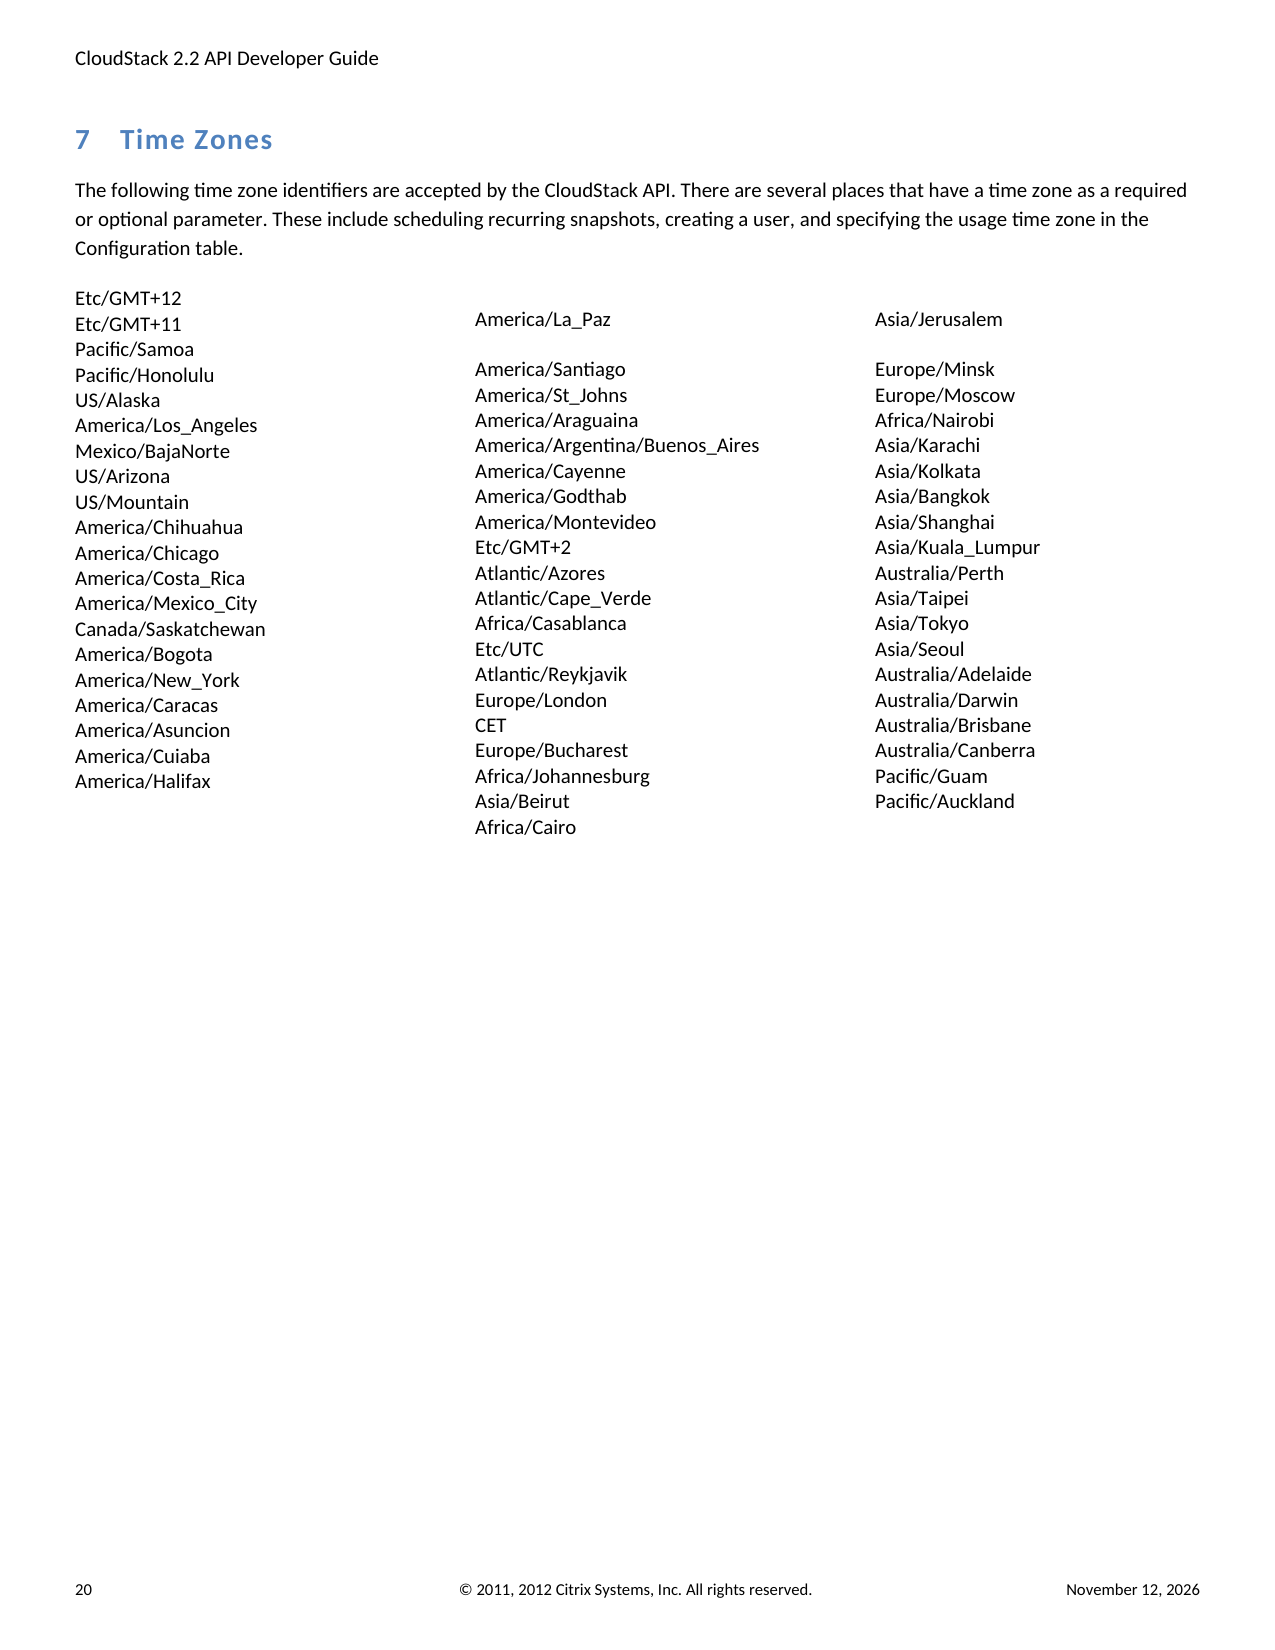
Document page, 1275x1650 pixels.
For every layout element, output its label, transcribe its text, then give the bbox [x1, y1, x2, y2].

text Atlantic/Azores [475, 560, 800, 585]
text Europe/London [475, 687, 800, 712]
text Asia/Seoul [875, 636, 1200, 661]
text Australia/Darwin [875, 687, 1200, 712]
text America/Cuiaba [75, 743, 400, 768]
text Canada/Saskatchewan [75, 616, 400, 641]
text America/Asuncion [75, 718, 400, 743]
subtitle Time Zones [75, 121, 1200, 156]
text America/Caracas [75, 692, 400, 718]
text Australia/Perth [875, 560, 1200, 585]
text Etc/GMT+2 [475, 534, 800, 560]
text Etc/GMT+12 [75, 286, 400, 311]
text US/Mountain [75, 489, 400, 514]
text Pacific/Samoa [75, 336, 400, 362]
text America/Araguaina [475, 407, 800, 433]
text US/Alaska [75, 387, 400, 413]
text Asia/Karachi [875, 433, 1200, 458]
text America/Argentina/Buenos_Aires [475, 433, 800, 458]
text Europe/Minsk [875, 356, 1200, 382]
text Asia/Shanghai [875, 509, 1200, 534]
text CET [475, 712, 800, 738]
text Africa/Johannesburg [475, 763, 800, 788]
text America/Los_Angeles [75, 413, 400, 438]
text America/Santiago [475, 356, 800, 382]
text Atlantic/Reykjavik [475, 661, 800, 687]
text America/Mexico_City [75, 591, 400, 616]
text Etc/GMT+11 [75, 311, 400, 336]
text America/HalifaxAmerica/La_Paz [75, 768, 400, 794]
text Asia/Bangkok [875, 483, 1200, 509]
text Africa/Nairobi [875, 407, 1200, 433]
text The following time zone identifiers are accepted by the CloudStack API. There are several places that have a time zone as a required or optional parameter. These include scheduling recurring snapshots, creating a user, and specifying the usage time zone in the Configuration table. [75, 177, 1200, 261]
text America/Montevideo [475, 509, 800, 534]
text America/St_Johns [475, 382, 800, 407]
text America/Chihuahua [75, 514, 400, 540]
text Australia/Brisbane [875, 712, 1200, 738]
text Etc/UTC [475, 636, 800, 661]
text Pacific/Auckland [875, 788, 1200, 814]
text Australia/Canberra [875, 738, 1200, 763]
text America/Godthab [475, 483, 800, 509]
text Africa/Casablanca [475, 611, 800, 636]
text Pacific/Guam [875, 763, 1200, 788]
text US/Arizona [75, 463, 400, 489]
text Asia/Taipei [875, 585, 1200, 611]
text Asia/Kolkata [875, 458, 1200, 483]
text Asia/Beirut [475, 788, 800, 814]
text Europe/Bucharest [475, 738, 800, 763]
text America/Cayenne [475, 458, 800, 483]
text America/New_York [75, 667, 400, 692]
text Australia/Adelaide [875, 661, 1200, 687]
text Asia/Tokyo [875, 611, 1200, 636]
text America/Chicago [75, 540, 400, 565]
text America/Bogota [75, 641, 400, 667]
text Mexico/BajaNorte [75, 438, 400, 463]
text Pacific/Honolulu [75, 362, 400, 387]
text Europe/Moscow [875, 382, 1200, 407]
text Asia/Kuala_Lumpur [875, 534, 1200, 560]
text Africa/CairoAsia/Jerusalem [475, 814, 800, 839]
text Atlantic/Cape_Verde [475, 585, 800, 611]
text America/Costa_Rica [75, 565, 400, 591]
